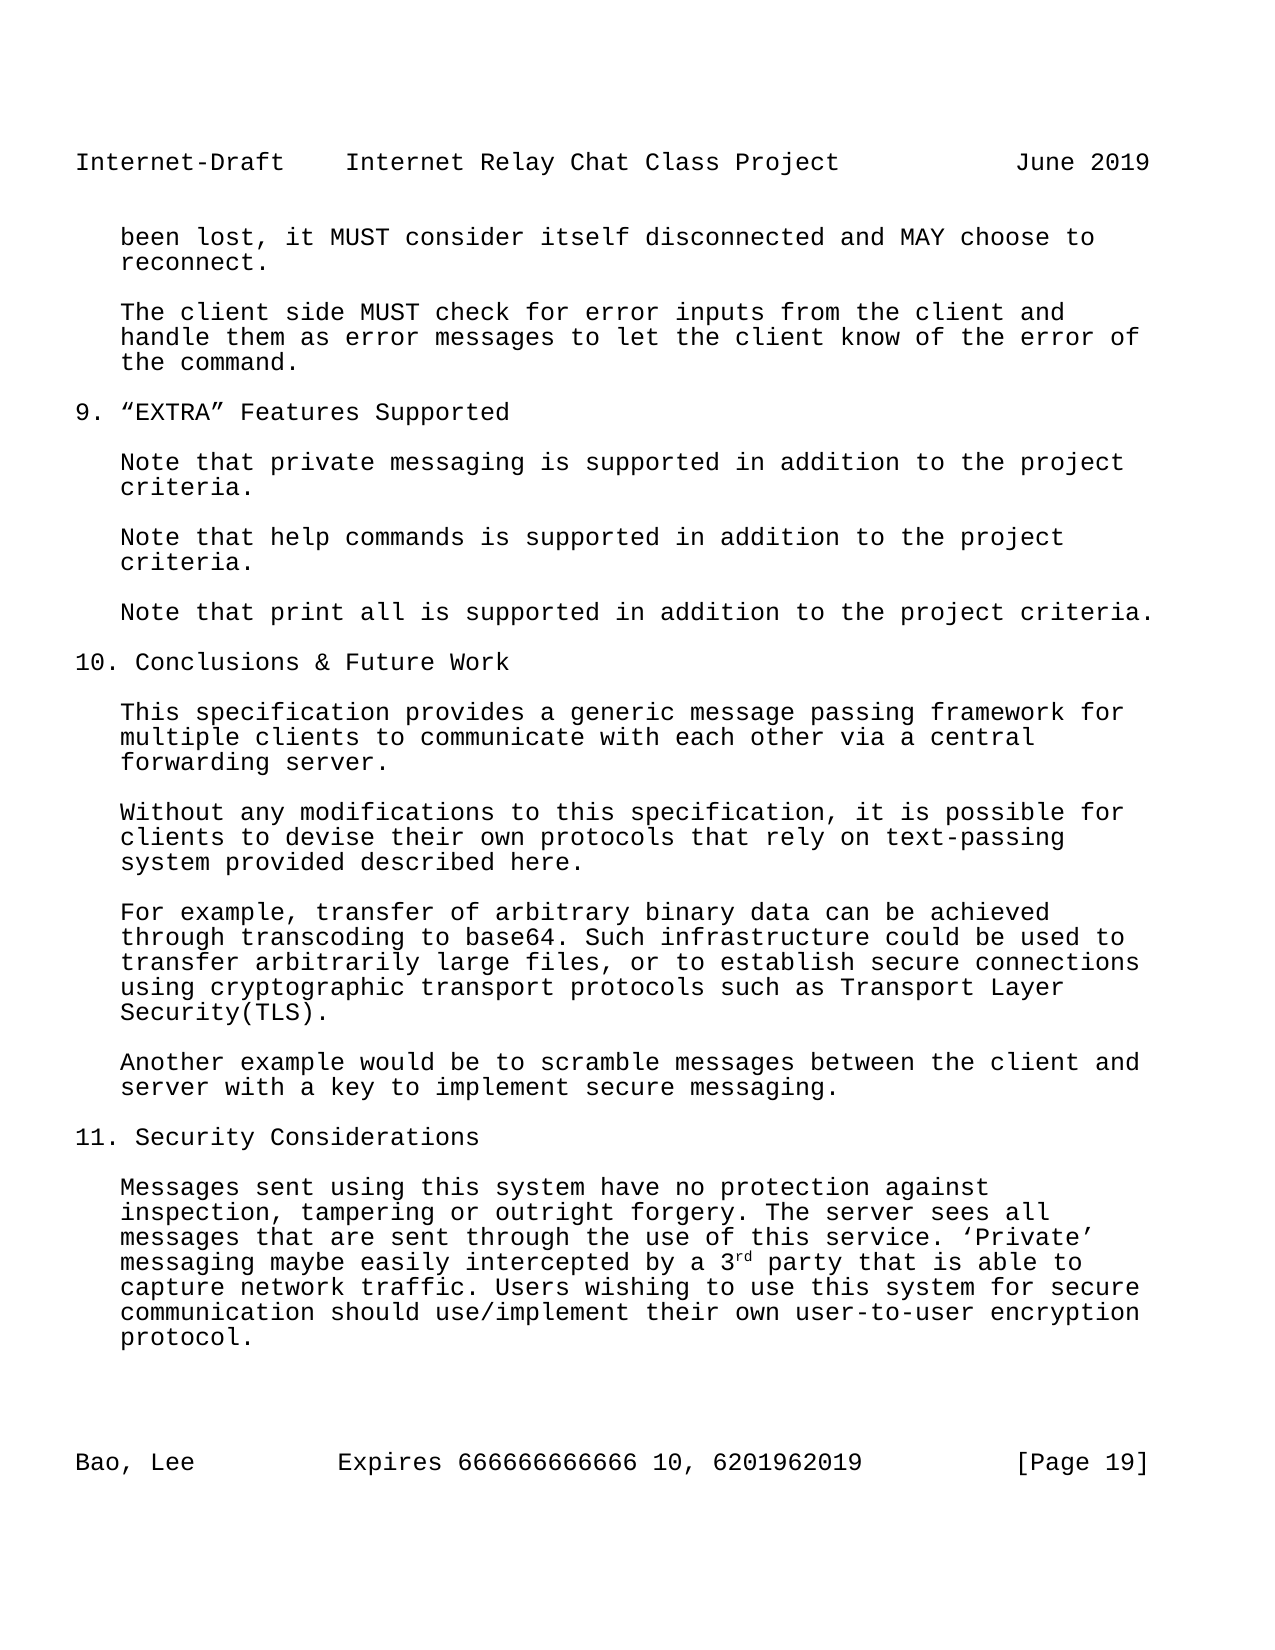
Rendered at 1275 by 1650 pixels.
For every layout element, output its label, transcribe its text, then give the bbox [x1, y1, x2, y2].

text For example, transfer of arbitrary binary data can be achieved through transcoding to base64. Such infrastructure could be used to transfer arbitrarily large files, or to establish secure connections using cryptographic transport protocols such as Transport Layer Security(TLS). [120, 900, 1155, 1025]
text This specification provides a generic message passing framework for multiple clients to communicate with each other via a central forwarding server. [120, 700, 1155, 775]
text The client side MUST check for error inputs from the client and handle them as error messages to let the client know of the error of the command. [120, 300, 1155, 375]
text Note that help commands is supported in addition to the project criteria. [120, 525, 1155, 575]
text Note that private messaging is supported in addition to the project criteria. [120, 450, 1155, 500]
subtitle Conclusions & Future Work [75, 650, 1155, 675]
subtitle “EXTRA” Features Supported [75, 400, 1155, 425]
text Messages sent using this system have no protection against inspection, tampering or outright forgery. The server sees all messages that are sent through the use of this service. ‘Private’ messaging maybe easily intercepted by a 3rd party that is able to capture network traffic. Users wishing to use this system for secure communication should use/implement their own user-to-user encryption protocol. [120, 1175, 1155, 1350]
subtitle Security Considerations [75, 1125, 1155, 1150]
text Without any modifications to this specification, it is possible for clients to devise their own protocols that rely on text-passing system provided described here. [120, 800, 1155, 875]
text Another example would be to scramble messages between the client and server with a key to implement secure messaging. [120, 1050, 1155, 1100]
text Note that print all is supported in addition to the project criteria. [120, 600, 1155, 625]
